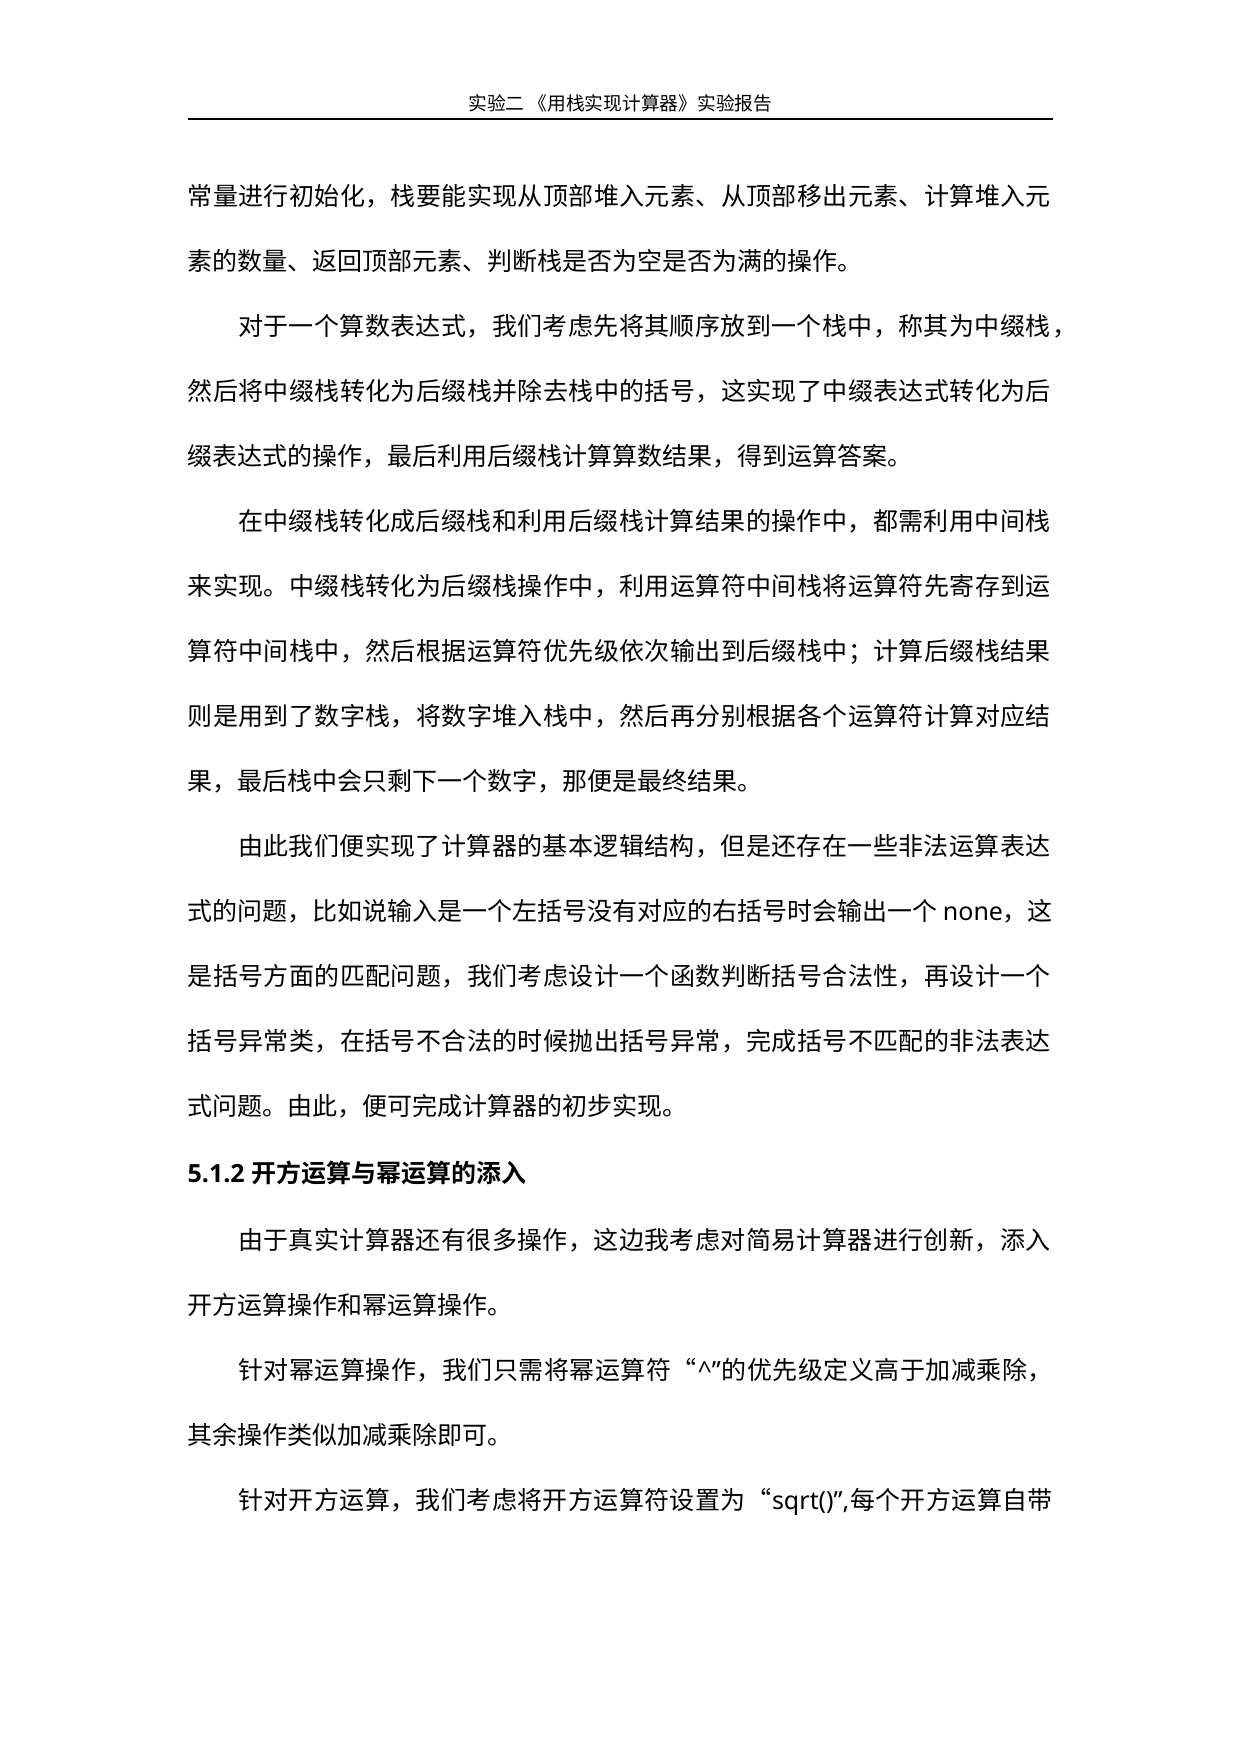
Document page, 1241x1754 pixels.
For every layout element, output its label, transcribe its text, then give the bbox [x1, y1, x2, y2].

text 由此我们便实现了计算器的基本逻辑结构，但是还存在一些非法运算表达式的问题，比如说输入是一个左括号没有对应的右括号时会输出一个none，这是括号方面的匹配问题，我们考虑设计一个函数判断括号合法性，再设计一个括号异常类，在括号不合法的时候抛出括号异常，完成括号不匹配的非法表达式问题。由此，便可完成计算器的初步实现。 [187, 812, 1053, 1137]
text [187, 1466, 1053, 1531]
text 针对幂运算操作，我们只需将幂运算符“^”的优先级定义高于加减乘除，其余操作类似加减乘除即可。 [187, 1336, 1053, 1466]
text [187, 162, 1053, 292]
text 5.1.2 开方运算与幂运算的添入 [187, 1139, 1053, 1204]
text 对于一个算数表达式，我们考虑先将其顺序放到一个栈中，称其为中缀栈，然后将中缀栈转化为后缀栈并除去栈中的括号，这实现了中缀表达式转化为后缀表达式的操作，最后利用后缀栈计算算数结果，得到运算答案。 [187, 292, 1053, 487]
text 由于真实计算器还有很多操作，这边我考虑对简易计算器进行创新，添入开方运算操作和幂运算操作。 [187, 1206, 1053, 1336]
text 在中缀栈转化成后缀栈和利用后缀栈计算结果的操作中，都需利用中间栈来实现。中缀栈转化为后缀栈操作中，利用运算符中间栈将运算符先寄存到运算符中间栈中，然后根据运算符优先级依次输出到后缀栈中；计算后缀栈结果则是用到了数字栈，将数字堆入栈中，然后再分别根据各个运算符计算对应结果，最后栈中会只剩下一个数字，那便是最终结果。 [187, 487, 1053, 812]
